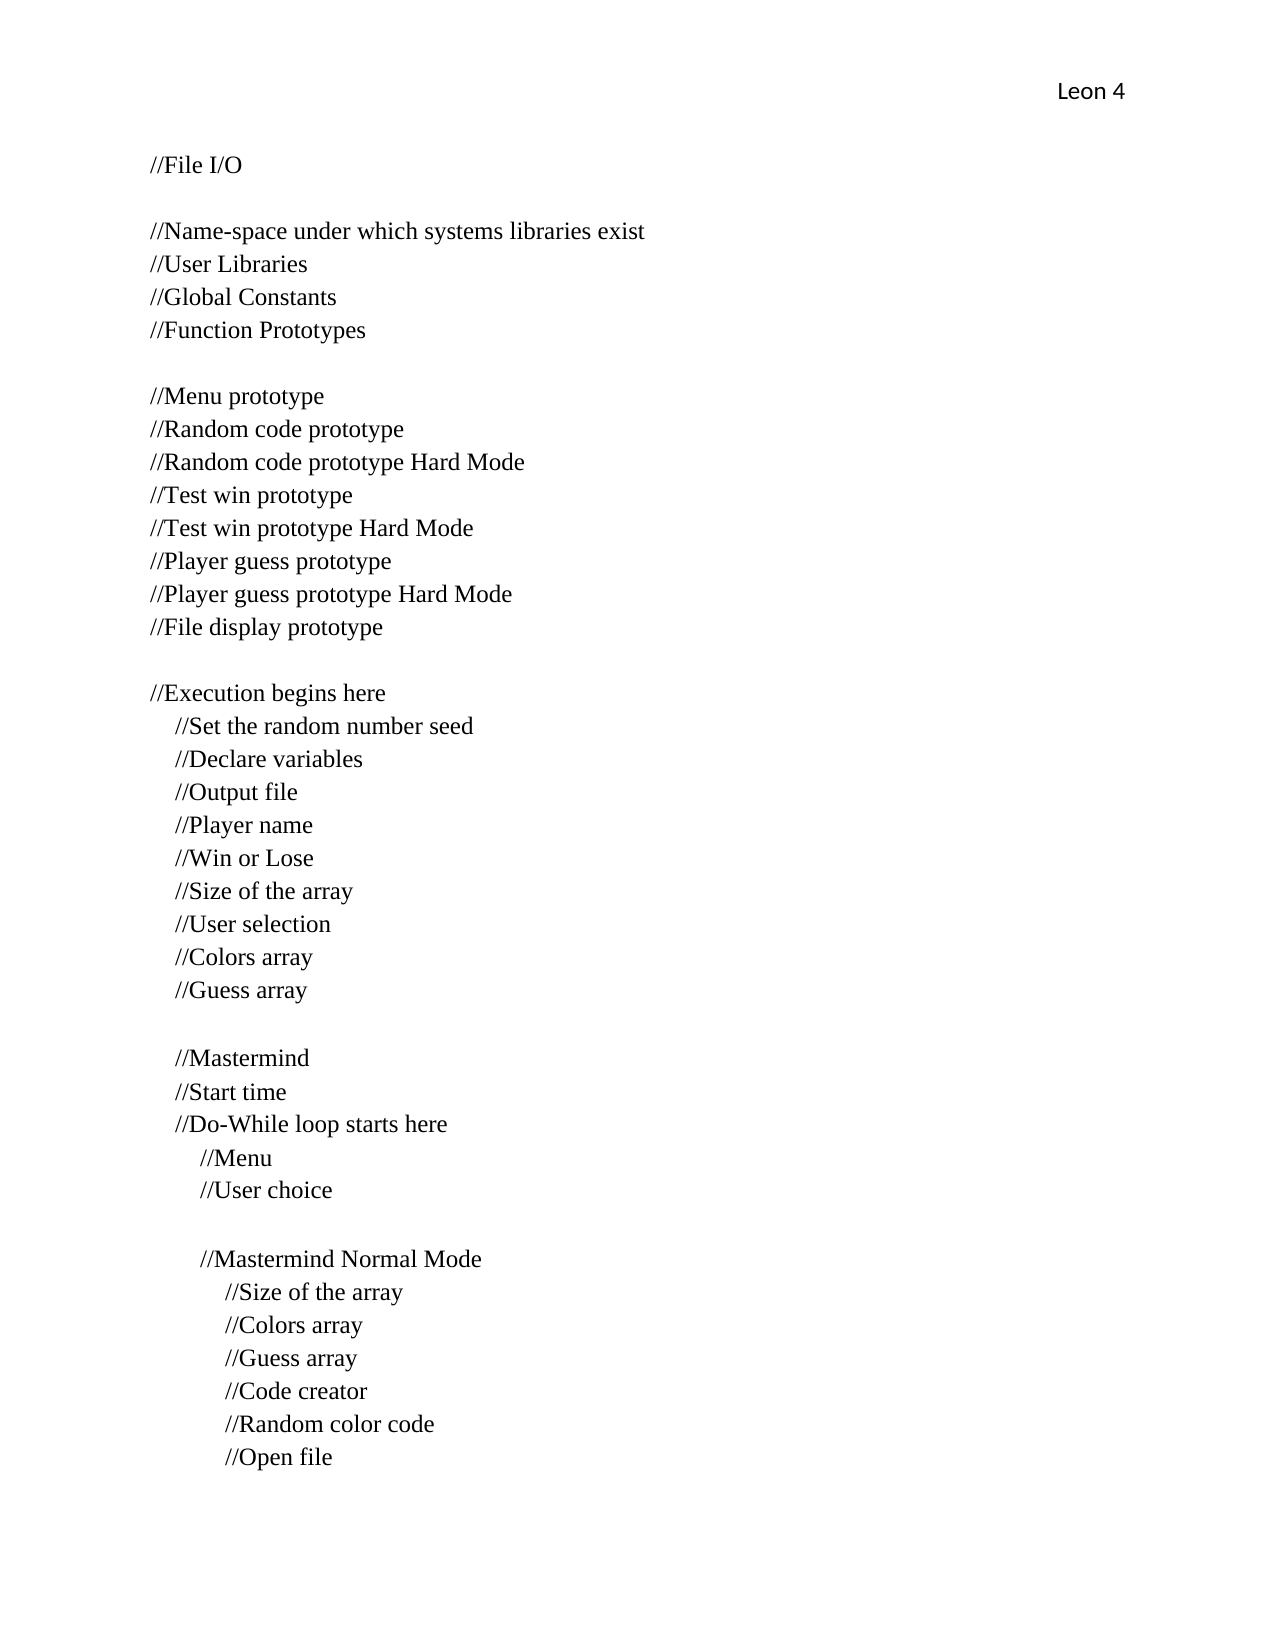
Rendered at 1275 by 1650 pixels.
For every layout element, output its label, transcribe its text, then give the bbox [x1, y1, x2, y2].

text //Function Prototypes [150, 315, 1125, 344]
text //Code creator [150, 1376, 1125, 1404]
text //Menu [150, 1143, 1125, 1171]
text //Test win prototype Hard Mode [150, 513, 1125, 542]
text //User Libraries [150, 249, 1125, 278]
text //Mastermind [150, 1043, 1125, 1072]
text //Colors array [150, 1310, 1125, 1338]
text //File display prototype [150, 612, 1125, 641]
text //Do-While loop starts here [150, 1109, 1125, 1138]
text //Size of the array [150, 876, 1125, 905]
text //Mastermind Normal Mode [150, 1244, 1125, 1272]
text //Open file [150, 1442, 1125, 1471]
text //Global Constants [150, 282, 1125, 311]
text //Guess array [150, 1343, 1125, 1371]
text //Random code prototype [150, 414, 1125, 443]
text //Win or Lose [150, 843, 1125, 872]
text //Player name [150, 810, 1125, 839]
text //Output file [150, 777, 1125, 806]
text //Player guess prototype Hard Mode [150, 579, 1125, 608]
text //User selection [150, 909, 1125, 938]
text //Set the random number seed [150, 711, 1125, 740]
text //Random color code [150, 1409, 1125, 1437]
text //Colors array [150, 942, 1125, 971]
text //User choice [150, 1176, 1125, 1204]
text //Guess array [150, 976, 1125, 1004]
text //Player guess prototype [150, 546, 1125, 575]
text //Start time [150, 1077, 1125, 1105]
text //Execution begins here [150, 678, 1125, 707]
text //Random code prototype Hard Mode [150, 447, 1125, 476]
text //File I/O [150, 150, 1125, 179]
text //Test win prototype [150, 480, 1125, 509]
text //Menu prototype [150, 381, 1125, 410]
text //Declare variables [150, 744, 1125, 773]
text //Size of the array [150, 1277, 1125, 1305]
text //Name-space under which systems libraries exist [150, 216, 1125, 245]
